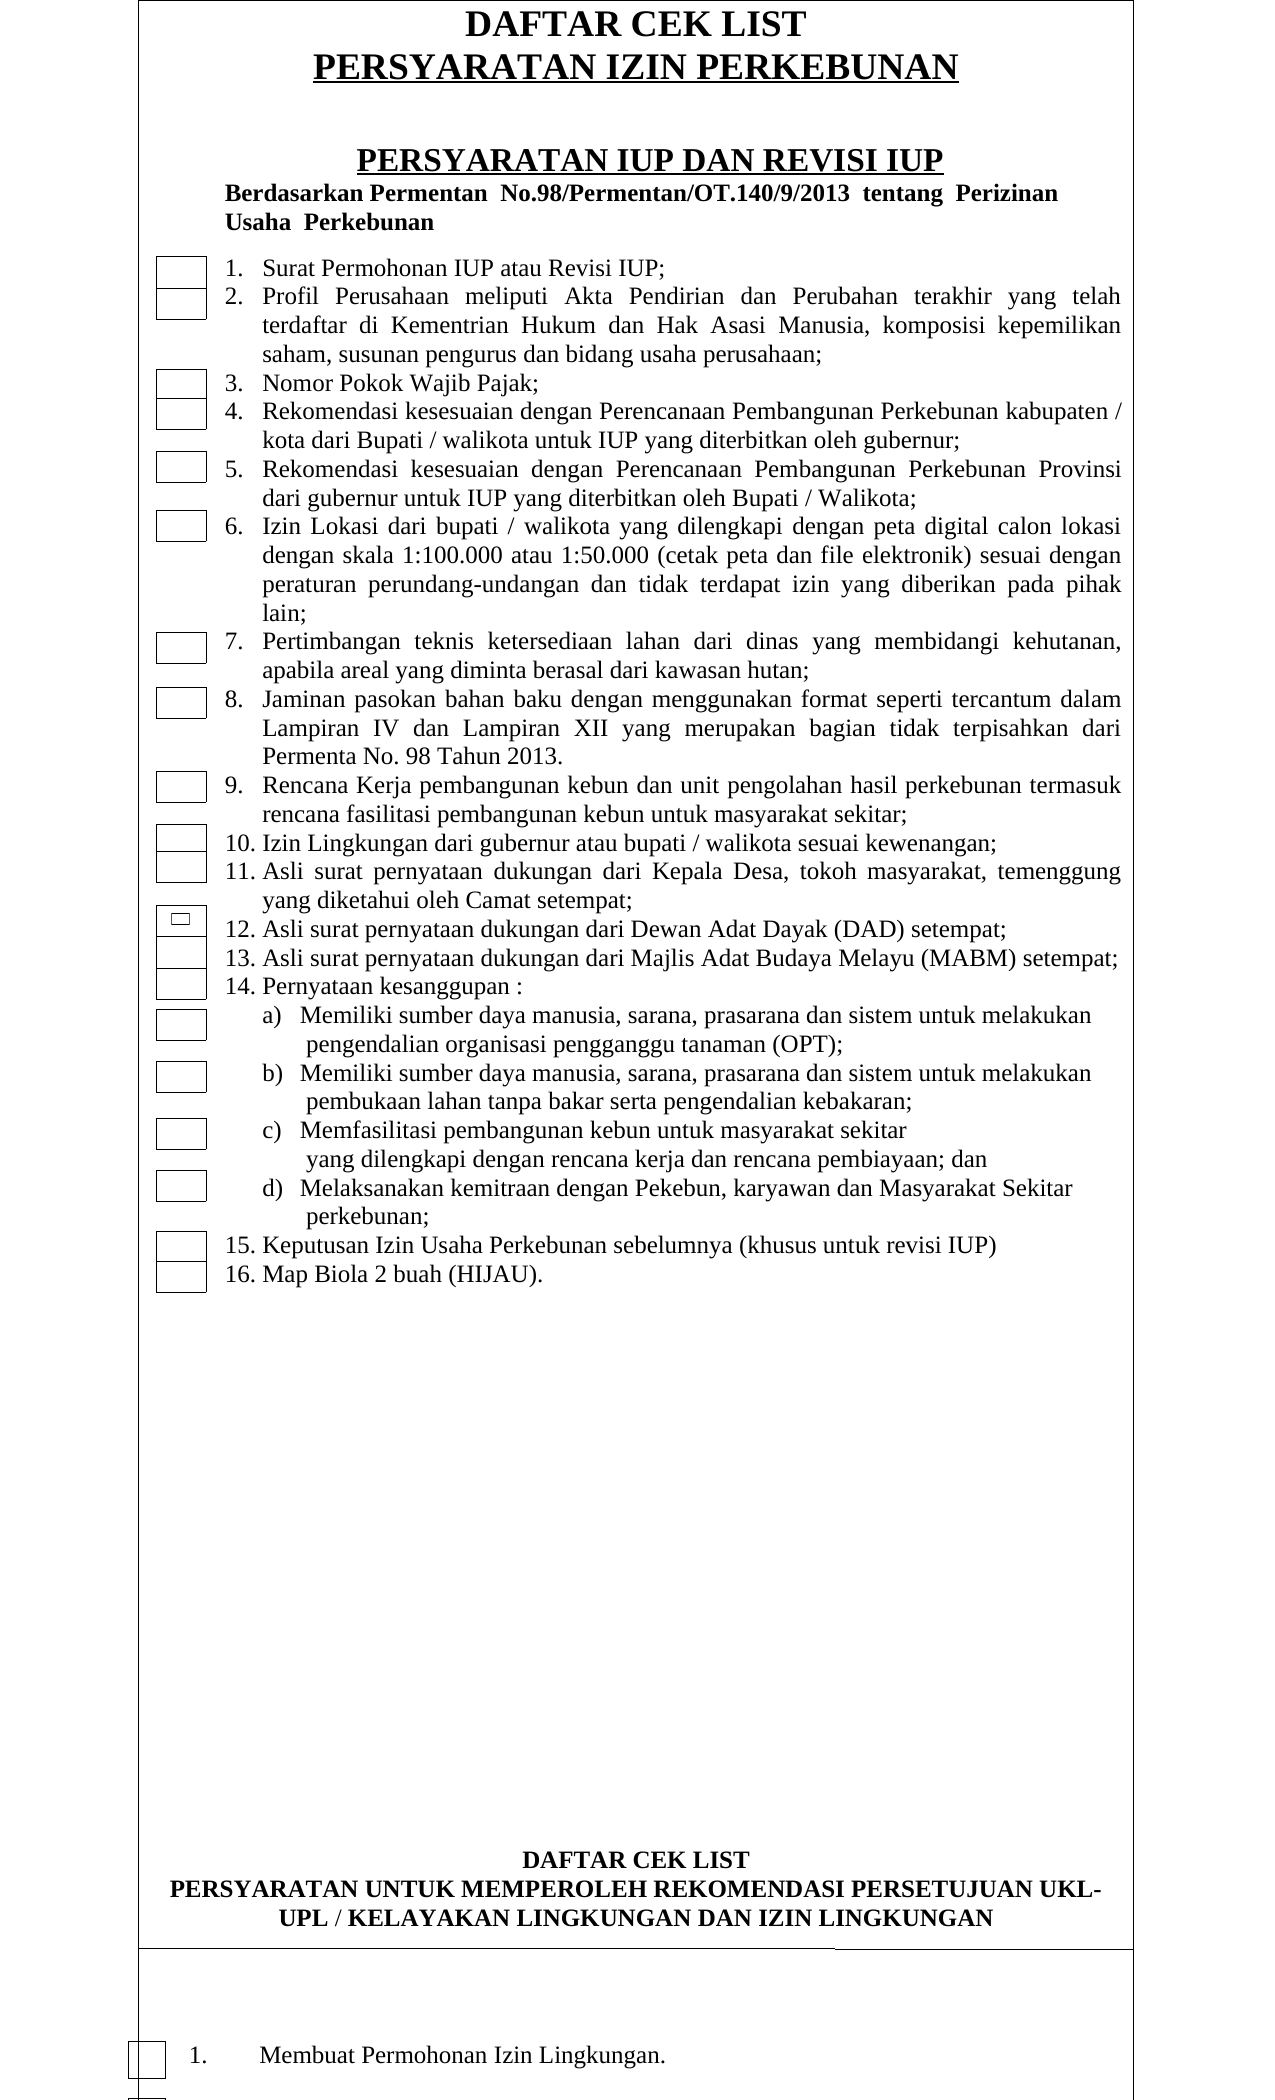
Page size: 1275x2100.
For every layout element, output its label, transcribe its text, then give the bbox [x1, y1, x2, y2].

table_header DAFTAR CEK LIST PERSYARATAN IZIN PERKEBUNAN PERSYARATAN IUP DAN REVISI IUP Berdasarkan Permentan No.98/Permentan/OT.140/9/2013 tentang Perizinan Usaha Perkebunan Surat Permohonan IUP atau Revisi IUP; Profil Perusahaan meliputi Akta Pendirian dan Perubahan terakhir yang telah terdaftar di Kementrian Hukum dan Hak Asasi Manusia, komposisi kepemilikan saham, susunan pengurus dan bidang usaha perusahaan; Nomor Pokok Wajib Pajak; Rekomendasi kesesuaian dengan Perencanaan Pembangunan Perkebunan kabupaten / kota dari Bupati / walikota untuk IUP yang diterbitkan oleh gubernur; Rekomendasi kesesuaian dengan Perencanaan Pembangunan Perkebunan Provinsi dari gubernur untuk IUP yang diterbitkan oleh Bupati / Walikota; Izin Lokasi dari bupati / walikota yang dilengkapi dengan peta digital calon lokasi dengan skala 1:100.000 atau 1:50.000 (cetak peta dan file elektronik) sesuai dengan peraturan perundang-undangan dan tidak terdapat izin yang diberikan pada pihak lain; Pertimbangan teknis ketersediaan lahan dari dinas yang membidangi kehutanan, apabila areal yang diminta berasal dari kawasan hutan; Jaminan pasokan bahan baku dengan menggunakan format seperti tercantum dalam Lampiran IV dan Lampiran XII yang merupakan bagian tidak terpisahkan dari Permenta No. 98 Tahun 2013. Rencana Kerja pembangunan kebun dan unit pengolahan hasil perkebunan termasuk rencana fasilitasi pembangunan kebun untuk masyarakat sekitar; Izin Lingkungan dari gubernur atau bupati / walikota sesuai kewenangan; Asli surat pernyataan dukungan dari Kepala Desa, tokoh masyarakat, temenggung yang diketahui oleh Camat setempat; Asli surat pernyataan dukungan dari Dewan Adat Dayak (DAD) setempat; Asli surat pernyataan dukungan dari Majlis Adat Budaya Melayu (MABM) setempat; Pernyataan kesanggupan : Memiliki sumber daya manusia, sarana, prasarana dan sistem untuk melakukan pengendalian organisasi pengganggu tanaman (OPT); Memiliki sumber daya manusia, sarana, prasarana dan sistem untuk melakukan pembukaan lahan tanpa bakar serta pengendalian kebakaran; Memfasilitasi pembangunan kebun untuk masyarakat sekitar yang dilengkapi dengan rencana kerja dan rencana pembiayaan; dan Melaksanakan kemitraan dengan Pekebun, karyawan dan Masyarakat Sekitar perkebunan; Keputusan Izin Usaha Perkebunan sebelumnya (khusus untuk revisi IUP) Map Biola 2 buah (HIJAU). DAFTAR CEK LIST PERSYARATAN UNTUK MEMPEROLEH REKOMENDASI PERSETUJUAN UKL-UPL / KELAYAKAN LINGKUNGAN DAN IZIN LINGKUNGAN [139, 1, 1133, 2100]
